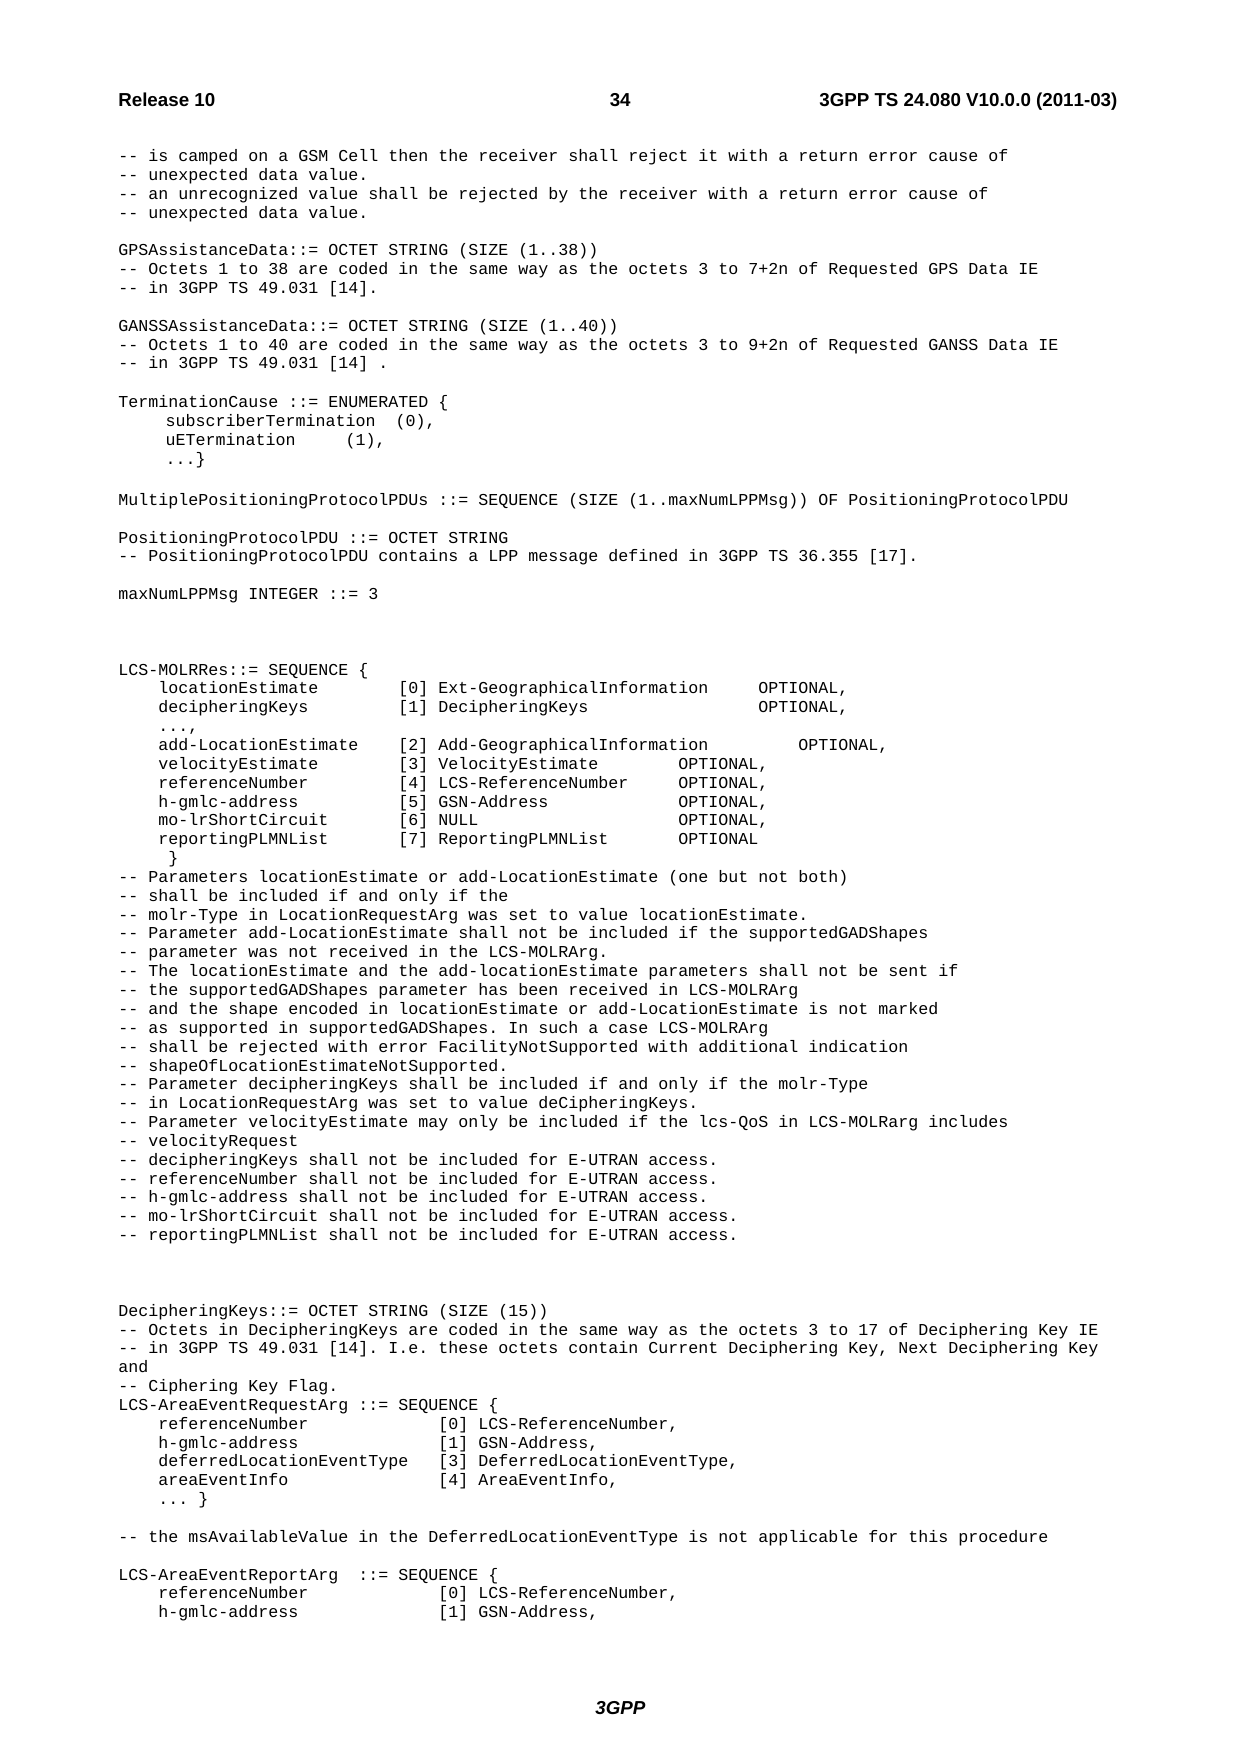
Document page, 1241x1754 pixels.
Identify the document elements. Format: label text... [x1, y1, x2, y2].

text -- shall be rejected with error FacilityNotSupported with additional indication [118, 1038, 1122, 1057]
text -- in 3GPP TS 49.031 [14]. I.e. these octets contain Current Deciphering Key, Next Deciphering Key and [118, 1340, 1122, 1378]
text h-gmlc-address [1] GSN-Address, [118, 1604, 1122, 1623]
text LCS-AreaEventReportArg ::= SEQUENCE { [118, 1566, 1122, 1585]
text maxNumLPPMsg INTEGER ::= 3 [118, 586, 1122, 604]
text GANSSAssistanceData::= OCTET STRING (SIZE (1..40)) [118, 317, 1122, 336]
text -- unexpected data value. [118, 204, 1122, 223]
list TerminationCause ::= ENUMERATED { [118, 393, 1063, 412]
text h-gmlc-address [5] GSN-Address OPTIONAL, [118, 793, 1122, 812]
text PositioningProtocolPDU ::= OCTET STRING -- PositioningProtocolPDU contains a LPP message defined in 3GPP TS 36.355 [17]. [118, 529, 1122, 567]
text -- unexpected data value. [118, 167, 1122, 185]
text -- as supported in supportedGADShapes. In such a case LCS-MOLRArg [118, 1019, 1122, 1038]
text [118, 1585, 1122, 1604]
text ... } [118, 1491, 1122, 1509]
text locationEstimate [0] Ext-GeographicalInformation OPTIONAL, [118, 680, 1122, 699]
text h-gmlc-address [1] GSN-Address, [118, 1434, 1122, 1453]
text reportingPLMNList [7] ReportingPLMNList OPTIONAL [118, 831, 1122, 850]
text -- the msAvailableValue in the DeferredLocationEventType is not applicable for this procedure [118, 1528, 1122, 1547]
text -- Parameter decipheringKeys shall be included if and only if the molr-Type [118, 1076, 1122, 1095]
text MultiplePositioningProtocolPDUs ::= SEQUENCE (SIZE (1..maxNumLPPMsg)) OF PositioningProtocolPDU [118, 491, 1122, 510]
text -- The locationEstimate and the add-locationEstimate parameters shall not be sent if [118, 963, 1122, 982]
text -- Parameter add-LocationEstimate shall not be included if the supportedGADShapes [118, 925, 1122, 944]
text -- mo-lrShortCircuit shall not be included for E-UTRAN access. [118, 1208, 1122, 1227]
text areaEventInfo [4] AreaEventInfo, [118, 1472, 1122, 1491]
text -- molr-Type in LocationRequestArg was set to value locationEstimate. [118, 906, 1122, 925]
text -- decipheringKeys shall not be included for E-UTRAN access. [118, 1151, 1122, 1170]
text referenceNumber [0] LCS-ReferenceNumber, [118, 1415, 1122, 1434]
text -- reportingPLMNList shall not be included for E-UTRAN access. [118, 1227, 1122, 1246]
text -- referenceNumber shall not be included for E-UTRAN access. [118, 1170, 1122, 1189]
text deferredLocationEventType [3] DeferredLocationEventType, [118, 1453, 1122, 1472]
text -- in LocationRequestArg was set to value deCipheringKeys. [118, 1095, 1122, 1114]
text -- is camped on a GSM Cell then the receiver shall reject it with a return error cause of [118, 148, 1122, 167]
text -- parameter was not received in the LCS-MOLRArg. [118, 944, 1122, 963]
text -- Parameter velocityEstimate may only be included if the lcs-QoS in LCS-MOLRarg includes [118, 1114, 1122, 1132]
text ..., [118, 718, 1122, 737]
text -- Ciphering Key Flag. [118, 1378, 1122, 1396]
text -- Parameters locationEstimate or add-LocationEstimate (one but not both) [118, 868, 1122, 887]
text -- velocityRequest [118, 1132, 1122, 1151]
text LCS-MOLRRes::= SEQUENCE { [118, 661, 1122, 680]
text -- Octets in DecipheringKeys are coded in the same way as the octets 3 to 17 of Deciphering Key IE [118, 1321, 1122, 1340]
text -- h-gmlc-address shall not be included for E-UTRAN access. [118, 1189, 1122, 1208]
text -- in 3GPP TS 49.031 [14]. [118, 280, 1122, 298]
text } [118, 850, 1122, 868]
text GPSAssistanceData::= OCTET STRING (SIZE (1..38)) [118, 242, 1122, 261]
text -- shapeOfLocationEstimateNotSupported. [118, 1057, 1122, 1076]
text subscriberTermination (0), [118, 412, 1063, 430]
text ...} [118, 449, 1063, 468]
text -- Octets 1 to 38 are coded in the same way as the octets 3 to 7+2n of Requested GPS Data IE [118, 261, 1122, 280]
text add-LocationEstimate [2] Add-GeographicalInformation OPTIONAL, [118, 737, 1122, 755]
text velocityEstimate [3] VelocityEstimate OPTIONAL, [118, 755, 1122, 774]
text -- in 3GPP TS 49.031 [14] . [118, 355, 1122, 374]
text DecipheringKeys::= OCTET STRING (SIZE (15)) [118, 1302, 1122, 1321]
text LCS-AreaEventRequestArg ::= SEQUENCE { [118, 1396, 1122, 1415]
text -- and the shape encoded in locationEstimate or add-LocationEstimate is not marked [118, 1001, 1122, 1019]
text referenceNumber [4] LCS-ReferenceNumber OPTIONAL, [118, 774, 1122, 793]
text decipheringKeys [1] DecipheringKeys OPTIONAL, [118, 699, 1122, 718]
text -- Octets 1 to 40 are coded in the same way as the octets 3 to 9+2n of Requested GANSS Data IE [118, 336, 1122, 355]
text uETermination (1), [118, 430, 1063, 449]
text -- the supportedGADShapes parameter has been received in LCS-MOLRArg [118, 982, 1122, 1001]
text -- shall be included if and only if the [118, 887, 1122, 906]
text -- an unrecognized value shall be rejected by the receiver with a return error cause of [118, 185, 1122, 204]
text mo-lrShortCircuit [6] NULL OPTIONAL, [118, 812, 1122, 831]
